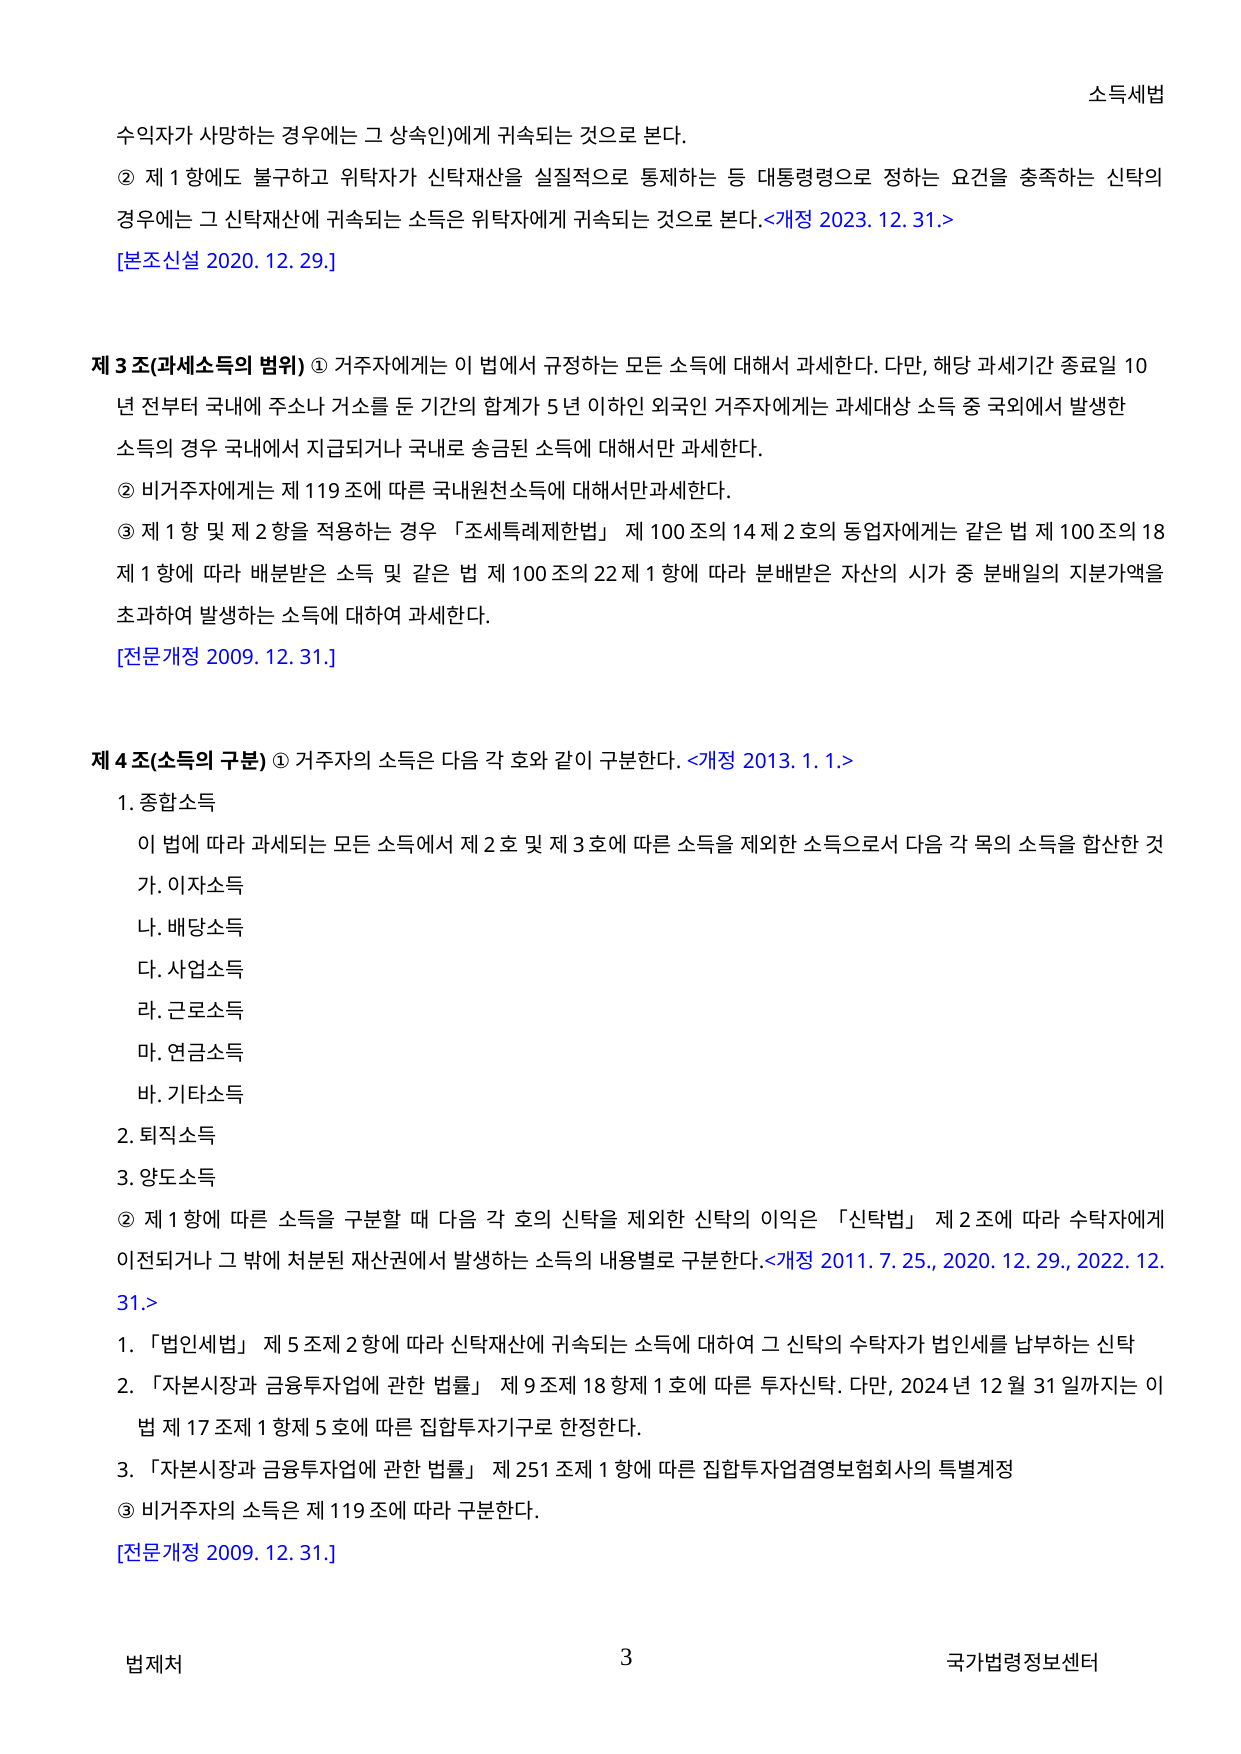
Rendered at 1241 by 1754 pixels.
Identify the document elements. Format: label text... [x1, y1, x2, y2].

text 나. 배당소득 [137, 900, 1165, 942]
text ③ 제1항 및 제2항을 적용하는 경우 「조세특례제한법」 제100조의14제2호의 동업자에게는 같은 법 제100조의18제1항에 따라 배분받은 소득 및 같은 법 제100조의22제1항에 따라 분배받은 자산의 시가 중 분배일의 지분가액을 초과하여 발생하는 소득에 대하여 과세한다. [117, 504, 1165, 629]
text 1. 「법인세법」 제5조제2항에 따라 신탁재산에 귀속되는 소득에 대하여 그 신탁의 수탁자가 법인세를 납부하는 신탁 [117, 1317, 1165, 1358]
text 제4조(소득의 구분) ① 거주자의 소득은 다음 각 호와 같이 구분한다. <개정 2013. 1. 1.> [92, 733, 1165, 775]
text [전문개정 2009. 12. 31.] [117, 1525, 1165, 1567]
text [본조신설 2020. 12. 29.] [117, 233, 1165, 275]
text 3. 양도소득 [117, 1150, 1165, 1192]
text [92, 108, 1165, 150]
text 이 법에 따라 과세되는 모든 소득에서 제2호 및 제3호에 따른 소득을 제외한 소득으로서 다음 각 목의 소득을 합산한 것 [117, 817, 1165, 858]
text 1. 종합소득 [117, 775, 1165, 817]
text ② 제1항에 따른 소득을 구분할 때 다음 각 호의 신탁을 제외한 신탁의 이익은 「신탁법」 제2조에 따라 수탁자에게 이전되거나 그 밖에 처분된 재산권에서 발생하는 소득의 내용별로 구분한다.<개정 2011. 7. 25., 2020. 12. 29., 2022. 12. 31.> [117, 1192, 1165, 1317]
text [전문개정 2009. 12. 31.] [117, 629, 1165, 671]
text 바. 기타소득 [137, 1067, 1165, 1108]
text ③ 비거주자의 소득은 제119조에 따라 구분한다. [117, 1483, 1165, 1525]
text 2. 「자본시장과 금융투자업에 관한 법률」 제9조제18항제1호에 따른 투자신탁. 다만, 2024년 12월 31일까지는 이 법 제17조제1항제5호에 따른 집합투자기구로 한정한다. [117, 1358, 1165, 1442]
text ② 제1항에도 불구하고 위탁자가 신탁재산을 실질적으로 통제하는 등 대통령령으로 정하는 요건을 충족하는 신탁의 경우에는 그 신탁재산에 귀속되는 소득은 위탁자에게 귀속되는 것으로 본다.<개정 2023. 12. 31.> [117, 150, 1165, 233]
text 라. 근로소득 [137, 983, 1165, 1025]
text ② 비거주자에게는 제119조에 따른 국내원천소득에 대해서만과세한다. [117, 462, 1165, 504]
text 2. 퇴직소득 [117, 1108, 1165, 1150]
text 제3조(과세소득의 범위) ① 거주자에게는 이 법에서 규정하는 모든 소득에 대해서 과세한다. 다만, 해당 과세기간 종료일 10년 전부터 국내에 주소나 거소를 둔 기간의 합계가 5년 이하인 외국인 거주자에게는 과세대상 소득 중 국외에서 발생한 소득의 경우 국내에서 지급되거나 국내로 송금된 소득에 대해서만 과세한다. [92, 337, 1165, 462]
text 마. 연금소득 [137, 1025, 1165, 1067]
text 다. 사업소득 [137, 942, 1165, 983]
text 가. 이자소득 [137, 858, 1165, 900]
text 3. 「자본시장과 금융투자업에 관한 법률」 제251조제1항에 따른 집합투자업겸영보험회사의 특별계정 [117, 1442, 1165, 1483]
